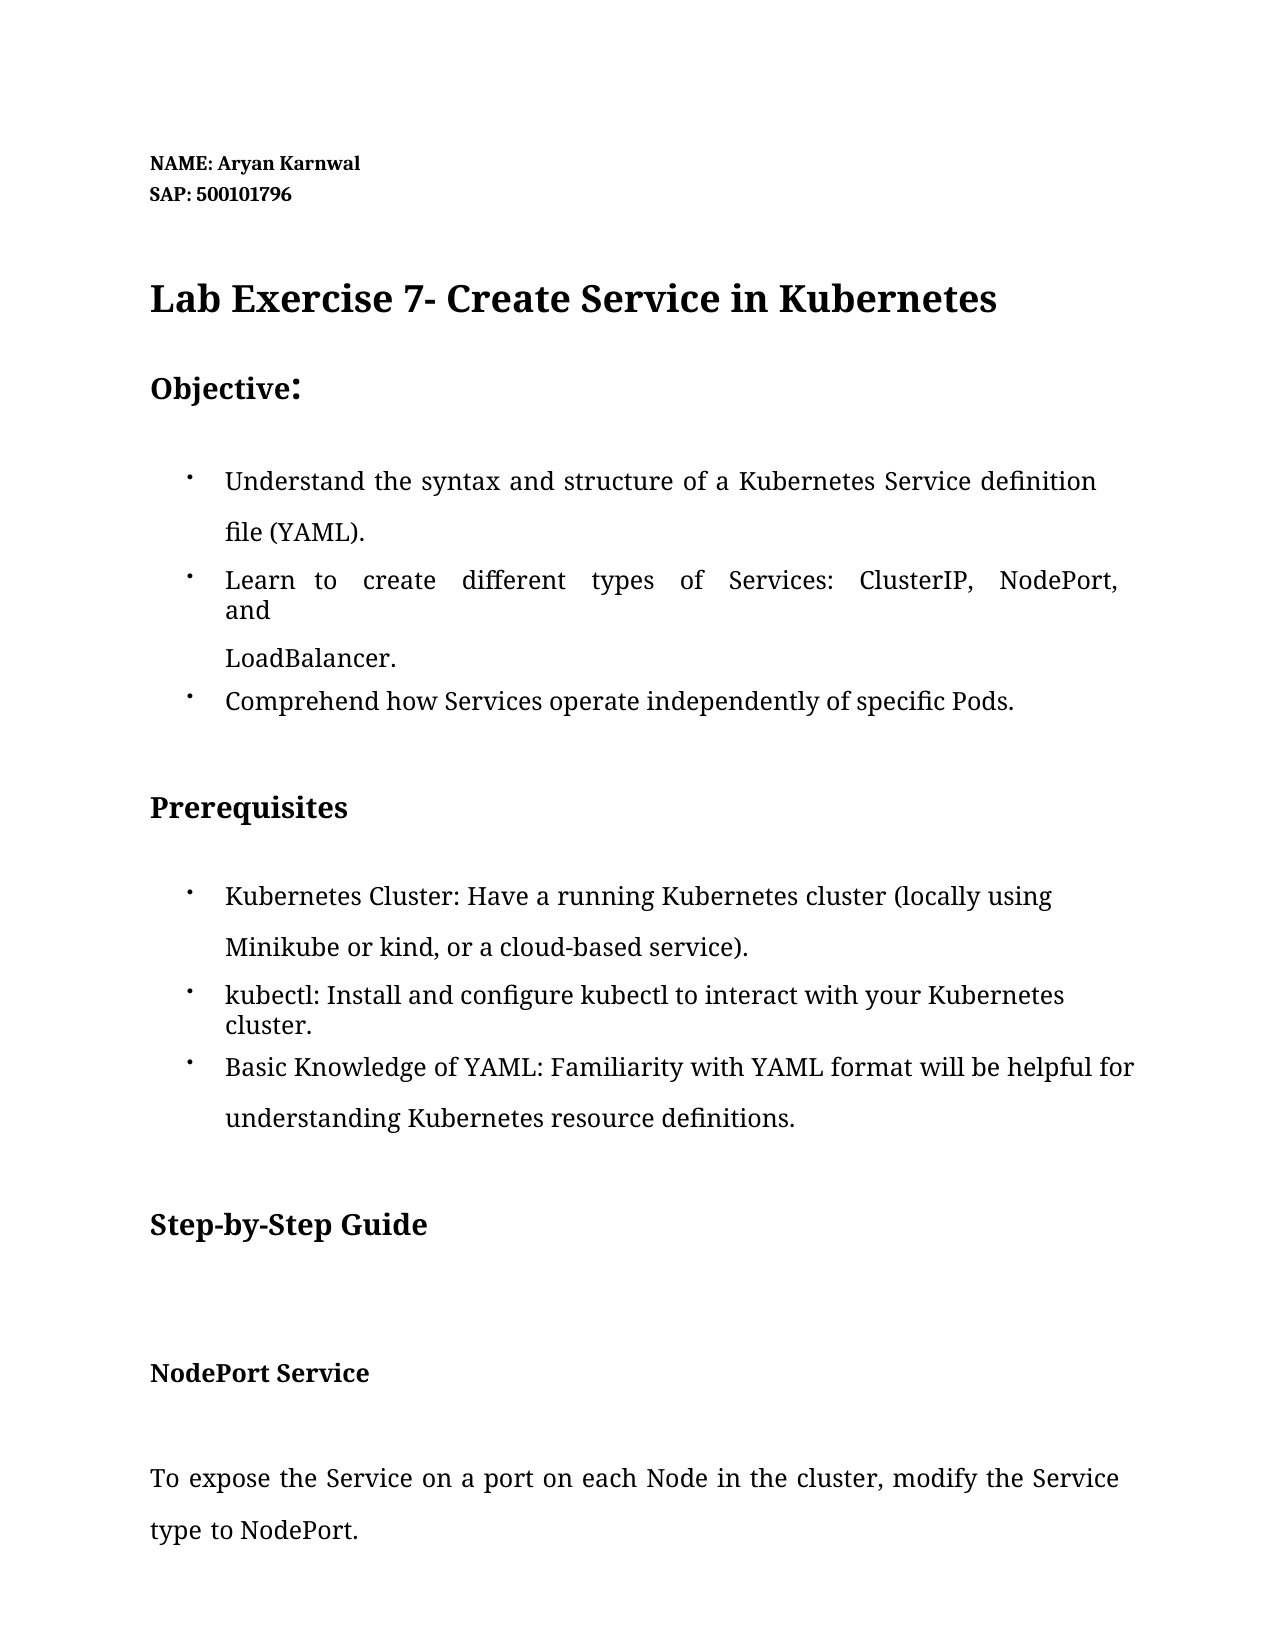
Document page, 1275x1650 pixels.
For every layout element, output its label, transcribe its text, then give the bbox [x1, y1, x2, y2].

title SAP: 500101796 [150, 182, 1150, 206]
list kubectl: Install and configure kubectl to interact with your Kubernetes cluster. [187, 981, 1150, 1040]
subtitle Prerequisites [150, 788, 1150, 827]
list Basic Knowledge of YAML: Familiarity with YAML format will be helpful for understanding Kubernetes resource definitions. [187, 1049, 1137, 1134]
subtitle Step-by-Step Guide [150, 1204, 1150, 1244]
subtitle Objective: [150, 360, 1150, 411]
title NAME: Aryan Karnwal [150, 151, 1150, 175]
list Kubernetes Cluster: Have a running Kubernetes cluster (locally using Minikube or kind, or a cloud-based service). [187, 879, 1137, 964]
text LoadBalancer. [225, 641, 1150, 675]
subtitle NodePort Service [150, 1356, 1150, 1390]
list Understand the syntax and structure of a Kubernetes Service definition file (YAML). [187, 464, 1137, 549]
list Comprehend how Services operate independently of specific Pods. [187, 684, 1150, 718]
list Learn to create different types of Services: ClusterIP, NodePort, and [187, 566, 1150, 625]
text To expose the Service on a port on each Node in the cluster, modify the Service type to NodePort. [150, 1460, 1150, 1547]
title Lab Exercise 7- Create Service in Kubernetes [150, 272, 1150, 323]
